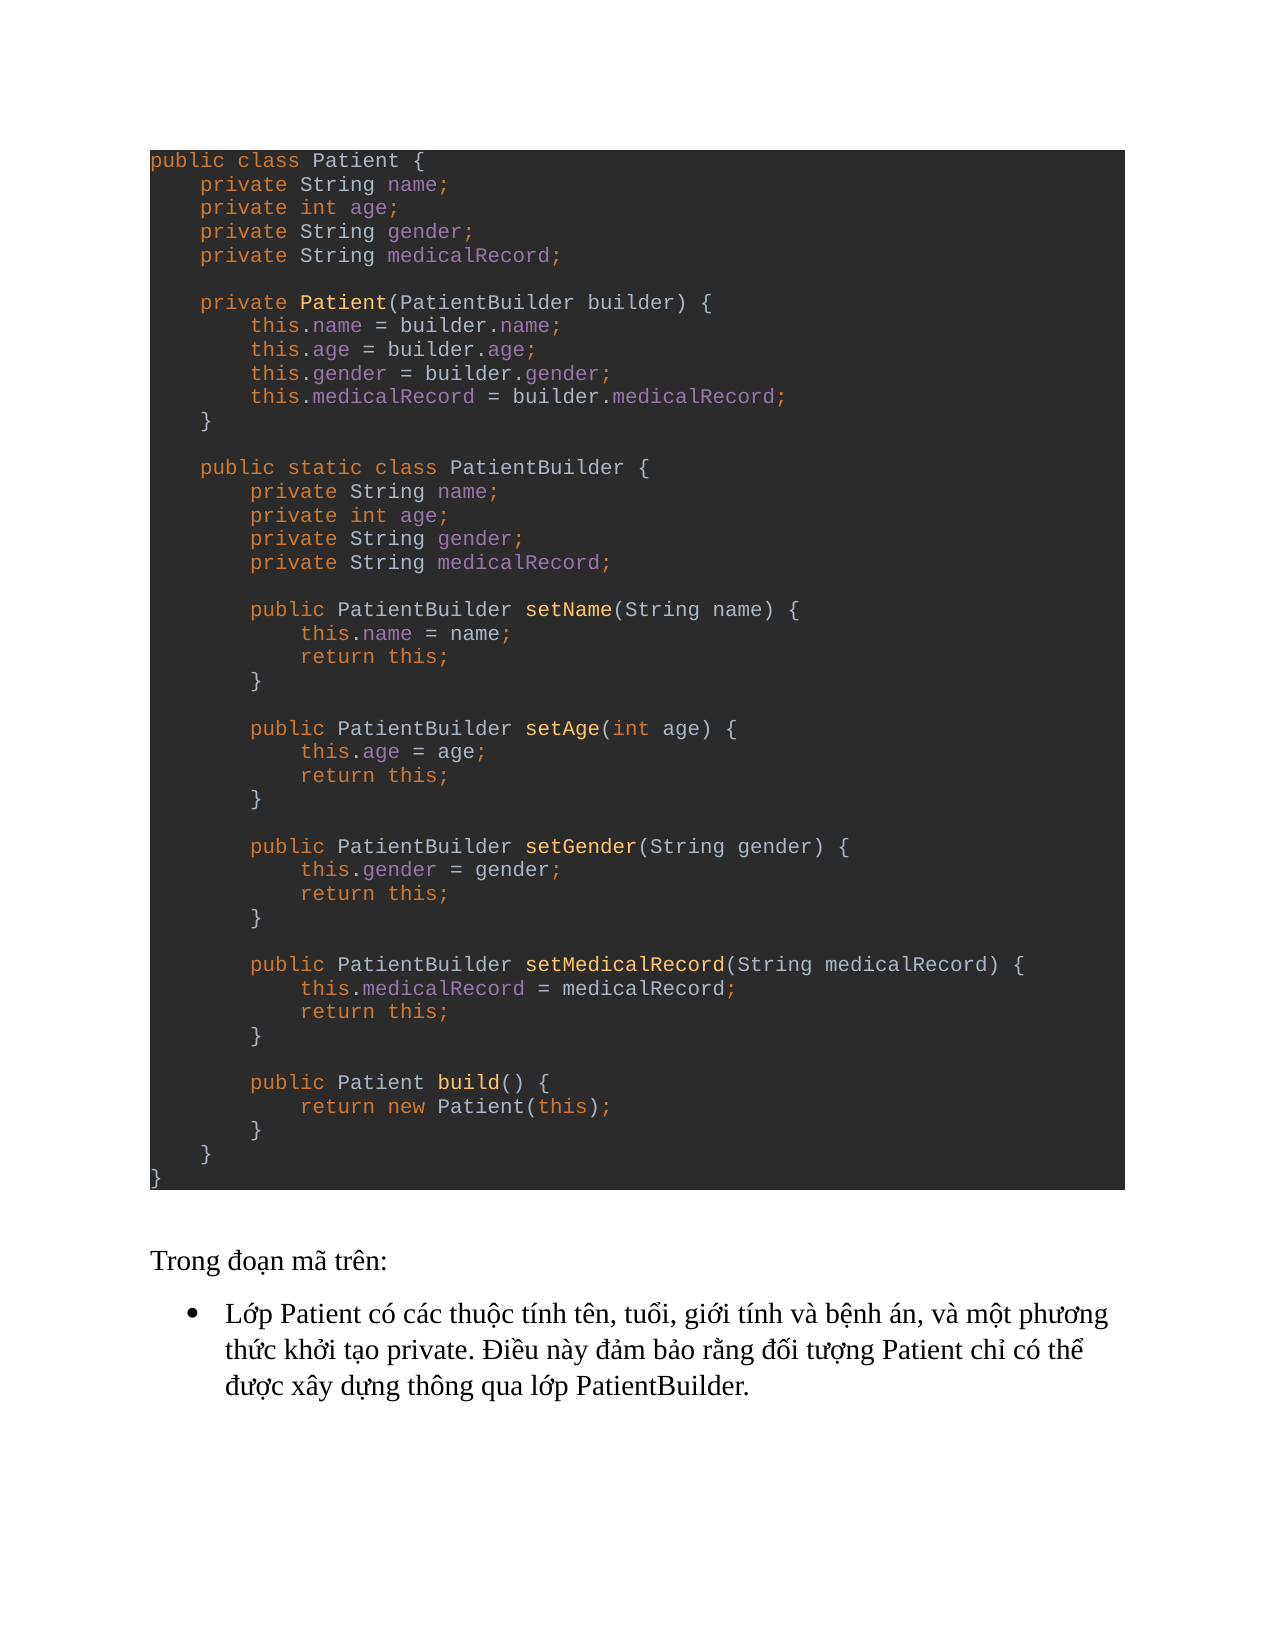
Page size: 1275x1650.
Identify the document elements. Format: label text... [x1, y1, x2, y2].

text Trong đoạn mã trên: [150, 1243, 1125, 1277]
text public class Patient { private String name; private int age; private String gender; private String medicalRecord; private Patient(PatientBuilder builder) { this.name = builder.name; this.age = builder.age; this.gender = builder.gender; this.medicalRecord = builder.medicalRecord; } public static class PatientBuilder { private String name; private int age; private String gender; private String medicalRecord; public PatientBuilder setName(String name) { this.name = name; return this; } public PatientBuilder setAge(int age) { this.age = age; return this; } public PatientBuilder setGender(String gender) { this.gender = gender; return this; } public PatientBuilder setMedicalRecord(String medicalRecord) { this.medicalRecord = medicalRecord; return this; } public Patient build() { return new Patient(this); } } } [150, 150, 1125, 1190]
list Lớp Patient có các thuộc tính tên, tuổi, giới tính và bệnh án, và một phương thức khởi tạo private. Điều này đảm bảo rằng đối tượng Patient chỉ có thể được xây dựng thông qua lớp PatientBuilder. [187, 1296, 1125, 1402]
